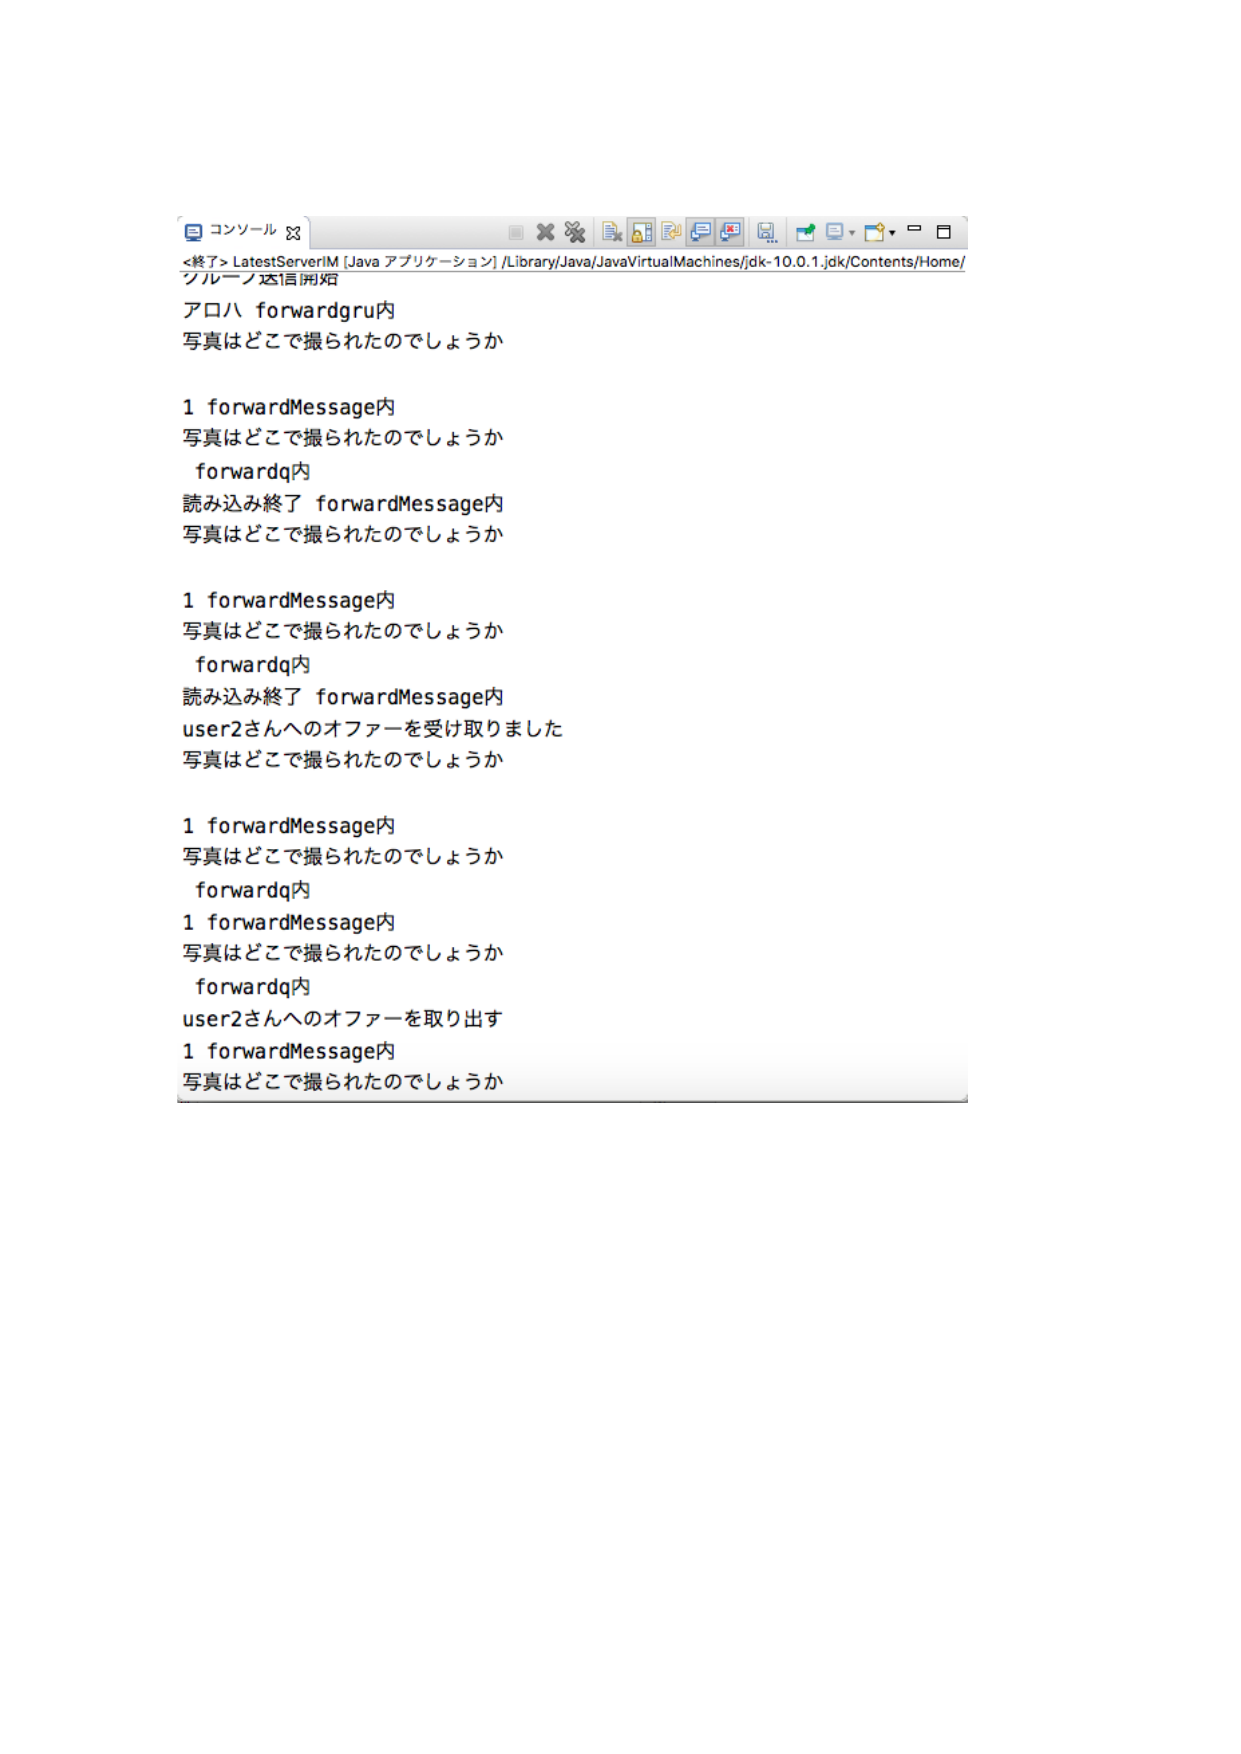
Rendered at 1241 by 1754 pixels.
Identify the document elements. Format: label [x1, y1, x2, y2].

picture [177, 216, 968, 1103]
